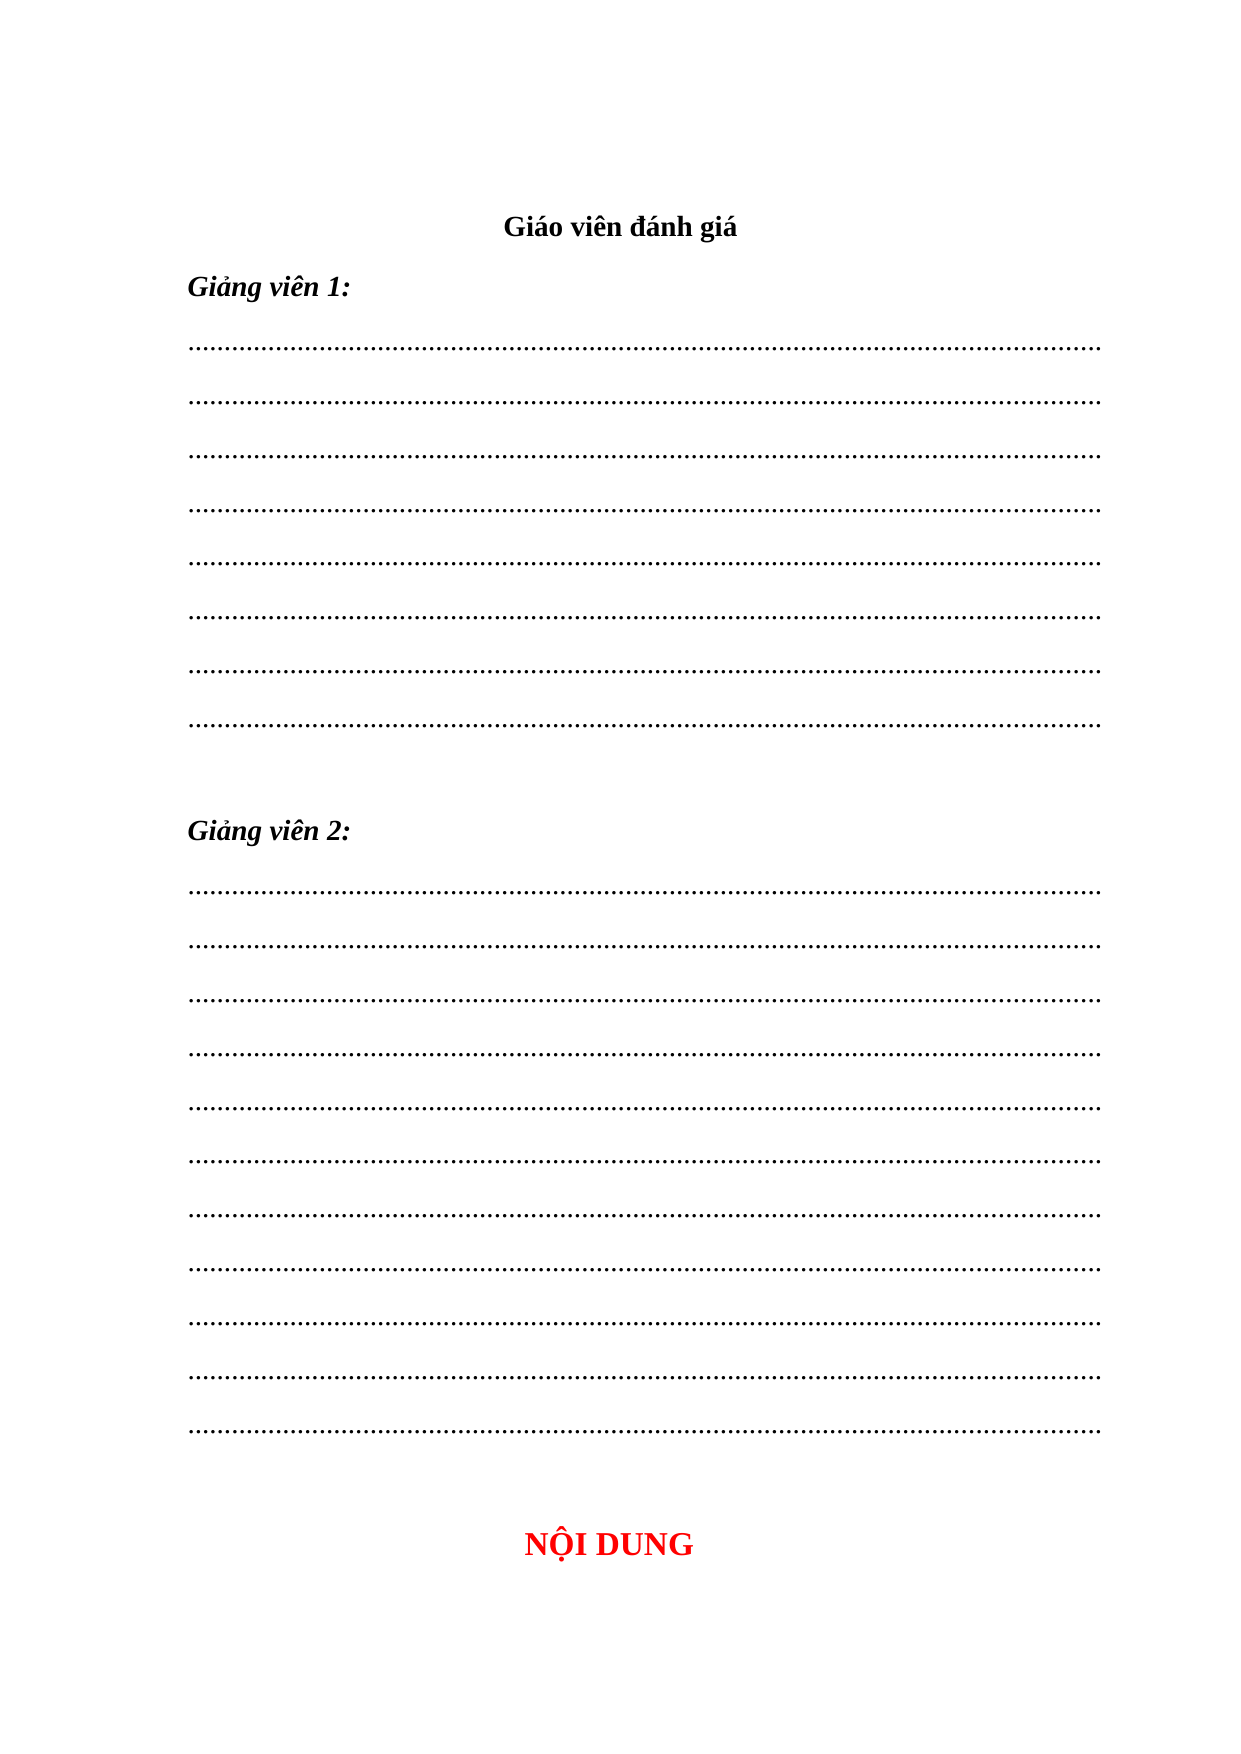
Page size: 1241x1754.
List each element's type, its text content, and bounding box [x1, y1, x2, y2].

text Giáo viên đánh giá [187, 209, 1053, 243]
text NỘI DUNG [187, 1524, 1031, 1562]
text Giảng viên 2: [187, 813, 1053, 846]
text Giảng viên 1: [187, 269, 1053, 302]
